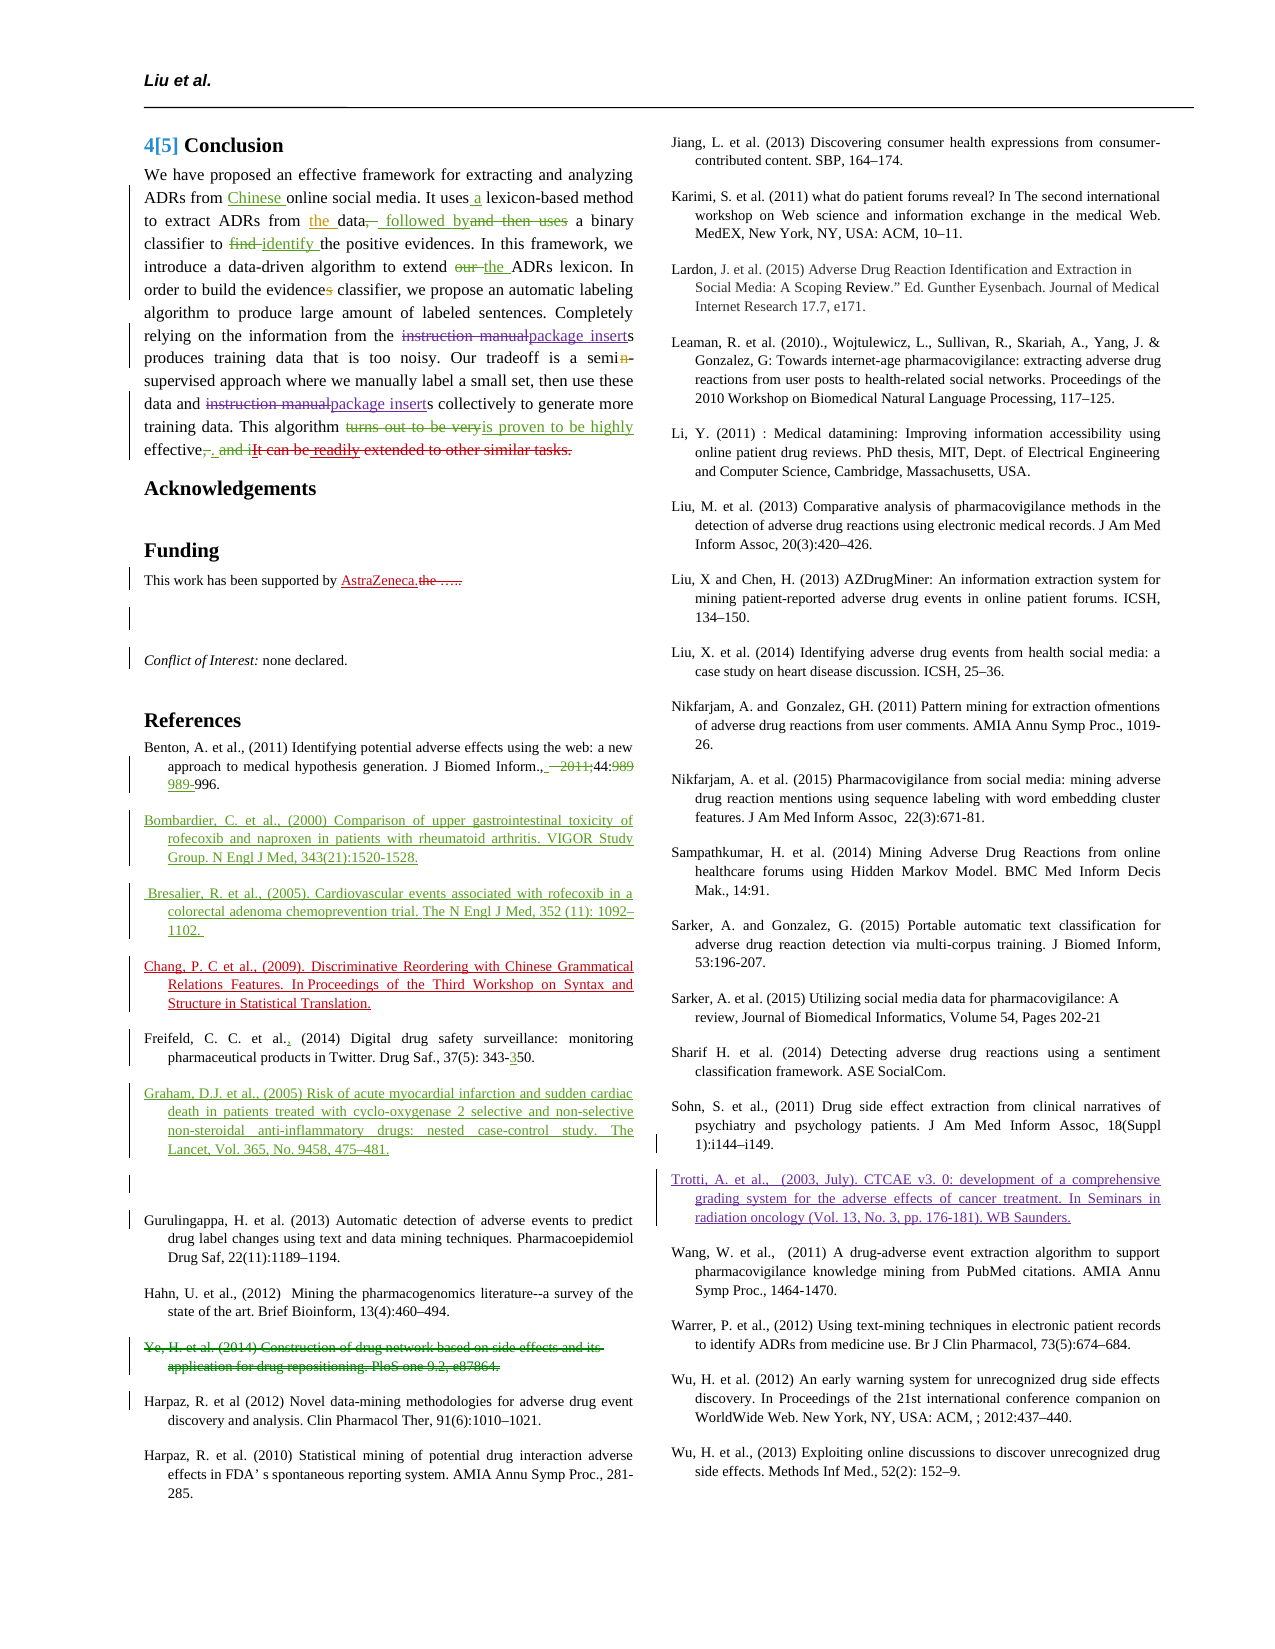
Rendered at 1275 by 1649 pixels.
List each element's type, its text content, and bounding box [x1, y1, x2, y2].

text Benton, A. et al., (2011) Identifying potential adverse effects using the web: a new approach to medical hypothesis generation. J Biomed Inform.,44:996. [144, 737, 634, 793]
text Sampathkumar, H. et al. (2014) Mining Adverse Drug Reactions from online healthcare forums using Hidden Markov Model. BMC Med Inform Decis Mak., 14:91. [671, 842, 1161, 899]
text Gurulingappa, H. et al. (2013) Automatic detection of adverse events to predict drug label changes using text and data mining techniques. Pharmacoepidemiol Drug Saf, 22(11):1189–1194. [144, 1210, 634, 1266]
text Warrer, P. et al., (2012) Using text-mining techniques in electronic patient records to identify ADRs from medicine use. Br J Clin Pharmacol, 73(5):674–684. [671, 1315, 1161, 1353]
text Freifeld, C. C. et al. (2014) Digital drug safety surveillance: monitoring pharmaceutical products in Twitter. Drug Saf., 37(5): 343-50. [144, 1029, 634, 1066]
text Liu, X and Chen, H. (2013) AZDrugMiner: An information extraction system for mining patient-reported adverse drug events in online patient forums. ICSH, 134–150. [671, 569, 1161, 626]
subtitle Conclusion [144, 132, 634, 157]
text This work has been supported by [144, 567, 634, 590]
text Sarker, A. and Gonzalez, G. (2015) Portable automatic text classification for adverse drug reaction detection via multi-corpus training. J Biomed Inform, 53:196-207. [671, 915, 1161, 972]
text Lardon, J. et al. (2015) Adverse Drug Reaction Identification and Extraction in Social Media: A Scoping Review.” Ed. Gunther Eysenbach. Journal of Medical Internet Research 17.7, e171. [671, 259, 1161, 315]
text Karimi, S. et al. (2011) what do patient forums reveal? In The second international workshop on Web science and information exchange in the medical Web. MedEX, New York, NY, USA: ACM, 10–11. [671, 186, 1161, 242]
text Harpaz, R. et al (2012) Novel data-mining methodologies for adverse drug event discovery and analysis. Clin Pharmacol Ther, 91(6):1010–1021. [144, 1391, 634, 1429]
text Sarker, A. et al. (2015) Utilizing social media data for pharmacovigilance: A review, Journal of Biomedical Informatics, Volume 54, Pages 202-21 [671, 988, 1161, 1026]
text Leaman, R. et al. (2010)., Wojtulewicz, L., Sullivan, R., Skariah, A., Yang, J. & Gonzalez, G: Towards internet-age pharmacovigilance: extracting adverse drug reactions from user posts to health-related social networks. Proceedings of the 2010 Workshop on Biomedical Natural Language Processing, 117–125. [671, 332, 1161, 407]
text Li, Y. (2011) : Medical datamining: Improving information accessibility using online patient drug reviews. PhD thesis, MIT, Dept. of Electrical Engineering and Computer Science, Cambridge, Massachusetts, USA. [671, 424, 1161, 480]
text Acknowledgements [144, 477, 634, 500]
text Harpaz, R. et al. (2010) Statistical mining of potential drug interaction adverse effects in FDA’ s spontaneous reporting system. AMIA Annu Symp Proc., 281-285. [144, 1446, 634, 1502]
text Nikfarjam, A. and Gonzalez, GH. (2011) Pattern mining for extraction ofmentions of adverse drug reactions from user comments. AMIA Annu Symp Proc., 1019-26. [671, 697, 1161, 753]
text Sohn, S. et al., (2011) Drug side effect extraction from clinical narratives of psychiatry and psychology patients. J Am Med Inform Assoc, 18(Suppl 1):i144–i149. [671, 1097, 1161, 1153]
text Conflict of Interest: none declared. [144, 647, 634, 669]
text Sharif H. et al. (2014) Detecting adverse drug reactions using a sentiment classification framework. ASE SocialCom. [671, 1042, 1161, 1080]
text References [144, 707, 634, 732]
text Wang, W. et al., (2011) A drug-adverse event extraction algorithm to support pharmacovigilance knowledge mining from PubMed citations. AMIA Annu Symp Proc., 1464-1470. [671, 1242, 1161, 1299]
text Wu, H. et al., (2013) Exploiting online discussions to discover unrecognized drug side effects. Methods Inf Med., 52(2): 152–9. [671, 1442, 1161, 1480]
text Jiang, L. et al. (2013) Discovering consumer health expressions from consumer-contributed content. SBP, 164–174. [671, 132, 1161, 169]
text Wu, H. et al. (2012) An early warning system for unrecognized drug side effects discovery. In Proceedings of the 21st international conference companion on WorldWide Web. New York, NY, USA: ACM, ; 2012:437–440. [671, 1369, 1161, 1426]
text We have proposed an effective framework for extracting and analyzing ADRs from online social media. It uses lexicon-based method to extract ADRs from data a binary classifier to the positive evidences. In this framework, we introduce a data-driven algorithm to extend ADRs lexicon. In order to build the evidence classifier, we propose an automatic labeling algorithm to produce large amount of labeled sentences. Completely relying on the information from the s produces training data that is too noisy. Our tradeoff is a semi-supervised approach where we manually label a small set, then use these data and s collectively to generate more training data. This algorithm effective [144, 162, 634, 460]
text Funding [144, 537, 634, 562]
text Hahn, U. et al., (2012) Mining the pharmacogenomics literature--a survey of the state of the art. Brief Bioinform, 13(4):460–494. [144, 1283, 634, 1321]
text Nikfarjam, A. et al. (2015) Pharmacovigilance from social media: mining adverse drug reaction mentions using sequence labeling with word embedding cluster features. J Am Med Inform Assoc, 22(3):671-81. [671, 769, 1161, 826]
text Liu, X. et al. (2014) Identifying adverse drug events from health social media: a case study on heart disease discussion. ICSH, 25–36. [671, 642, 1161, 680]
text Liu, M. et al. (2013) Comparative analysis of pharmacovigilance methods in the detection of adverse drug reactions using electronic medical records. J Am Med Inform Assoc, 20(3):420–426. [671, 497, 1161, 553]
